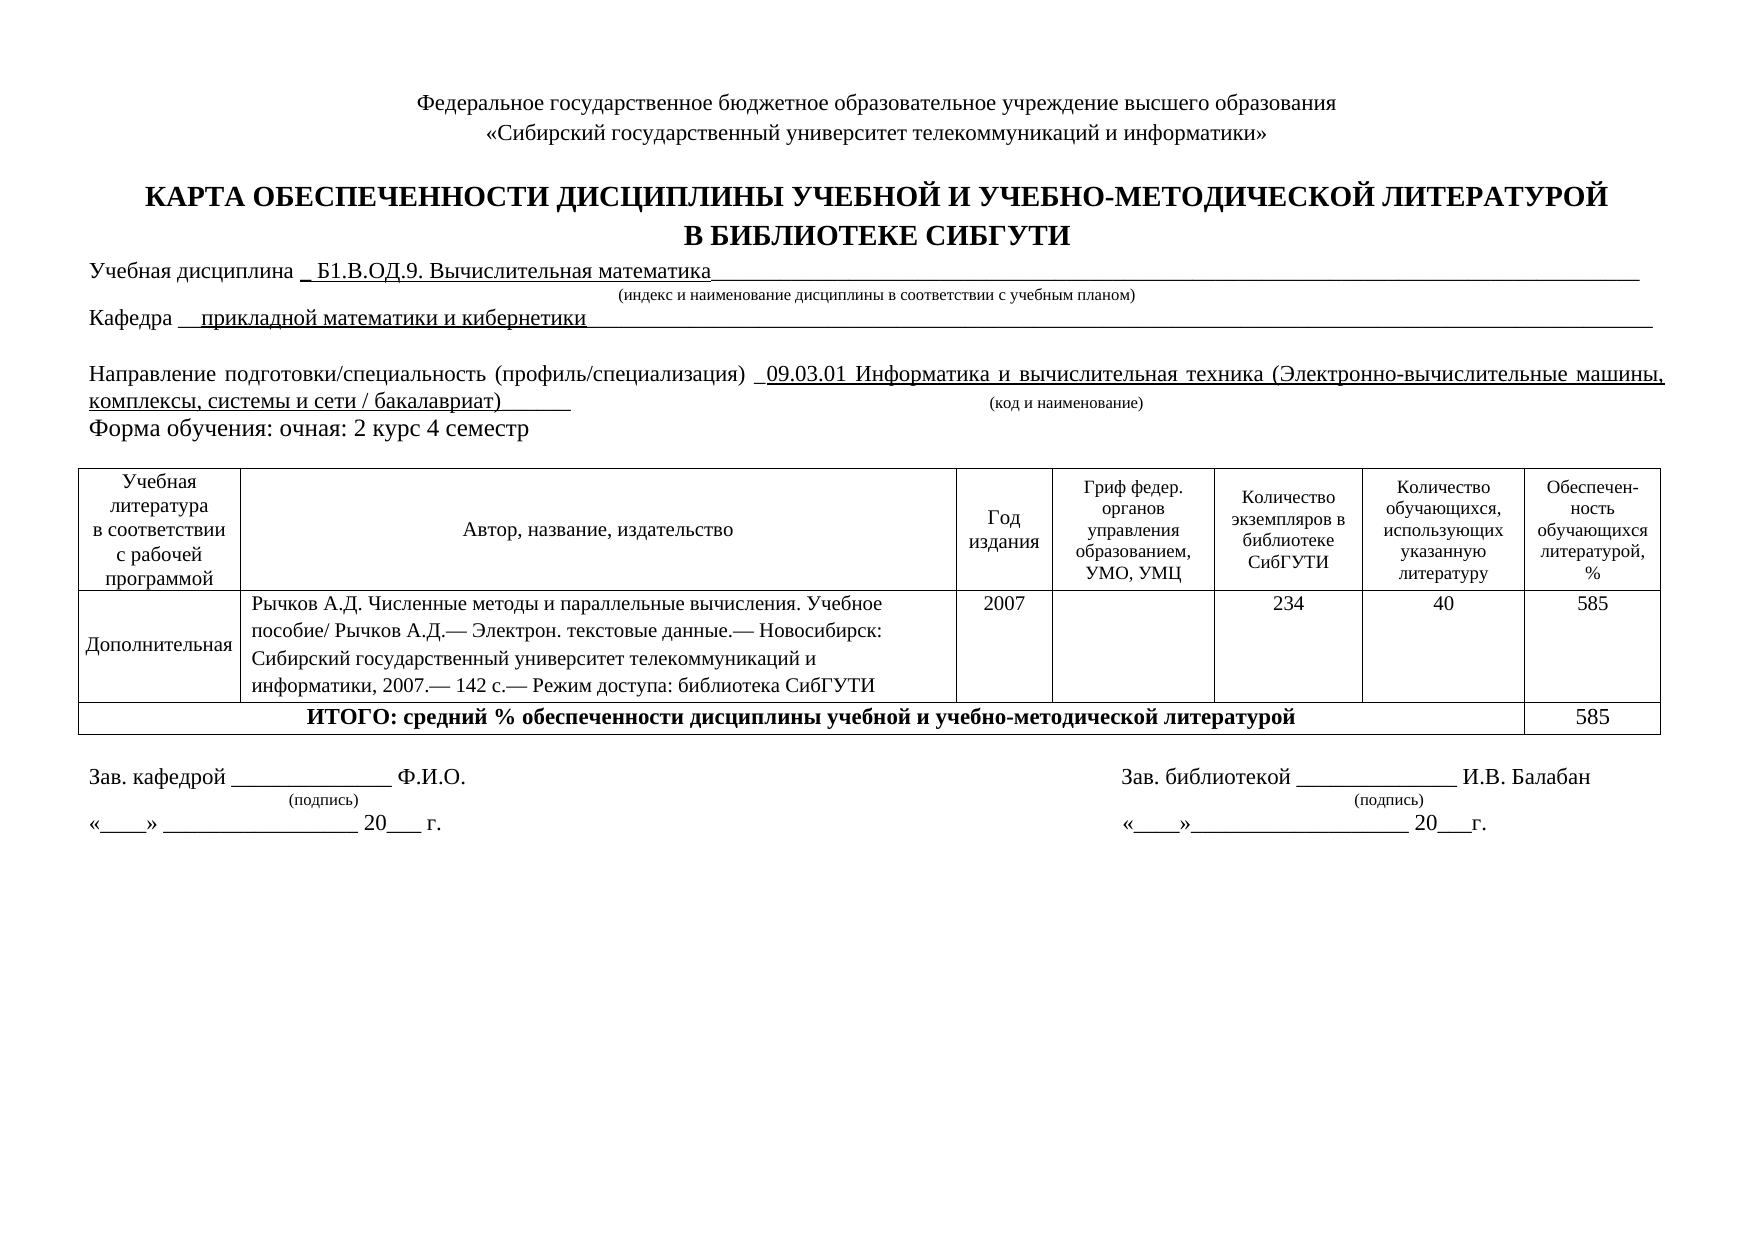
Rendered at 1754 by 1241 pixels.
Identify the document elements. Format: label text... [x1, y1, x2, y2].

text Зав. кафедрой ______________ Ф.И.О. Зав. библиотекой ______________ И.В. Балабан [89, 763, 1665, 789]
table_header Количество экземпляров в библиотеке СибГУТИ [1215, 469, 1362, 589]
table_cell 40 [1363, 591, 1524, 702]
table_header Гриф федер. органов управления образованием, УМО, УМЦ [1053, 469, 1214, 589]
table_cell [1053, 591, 1214, 702]
text Направление подготовки/специальность (профиль/специализация) _09.03.01 Информатика и вычислительная техника (Электронно-вычислительные машины, комплексы, системы и сети / бакалавриат)______ (код и наименование) [89, 360, 1665, 413]
text «____» _________________ 20___ г. «____»___________________ 20___г. [89, 809, 1665, 835]
text Федеральное государственное бюджетное образовательное учреждение высшего образования [89, 89, 1665, 115]
text Учебная дисциплина _ Б1.В.ОД.9. Вычислительная математика_________________________________________________________________________________ [89, 256, 1665, 284]
text (индекс и наименование дисциплины в соответствии с учебным планом) [89, 284, 1665, 303]
table_header Автор, название, издательство [241, 469, 956, 589]
table_cell Рычков А.Д. Численные методы и параллельные вычисления. Учебное пособие/ Рычков А.Д.— Электрон. текстовые данные.— Новосибирск: Сибирский государственный университет телекоммуникаций и информатики, 2007.— 142 c.— Режим доступа: библиотека СибГУТИ [241, 591, 956, 702]
text КАРТА ОБЕСПЕЧЕННОСТИ ДИСЦИПЛИНЫ УЧЕБНОЙ И УЧЕБНО-МЕТОДИЧЕСКОЙ ЛИТЕРАТУРОЙ [89, 179, 1665, 213]
table_cell Дополнительная [79, 591, 240, 702]
text В БИБЛИОТЕКЕ СИБГУТИ [89, 218, 1665, 251]
table_cell 234 [1215, 591, 1362, 702]
table_header Обеспечен-ность обучающихся литературой, % [1525, 469, 1660, 589]
table_cell ИТОГО: средний % обеспеченности дисциплины учебной и учебно-методической литературой [79, 703, 1524, 733]
text Форма обучения: очная: 2 курс 4 семестр [89, 413, 1665, 442]
table_cell 585 [1525, 703, 1660, 733]
table_header Год издания [957, 469, 1052, 589]
text «Сибирский государственный университет телекоммуникаций и информатики» [89, 119, 1665, 145]
table_header Учебная литература в соответствии с рабочей программой [79, 469, 240, 589]
table_header Количество обучающихся, использующих указанную литературу [1363, 469, 1524, 589]
table_cell 2007 [957, 591, 1052, 702]
text Кафедра __прикладной математики и кибернетики_____________________________________________________________________________________________ [89, 303, 1665, 330]
text (подпись) (подпись) [89, 789, 1665, 809]
table_cell 585 [1525, 591, 1660, 702]
